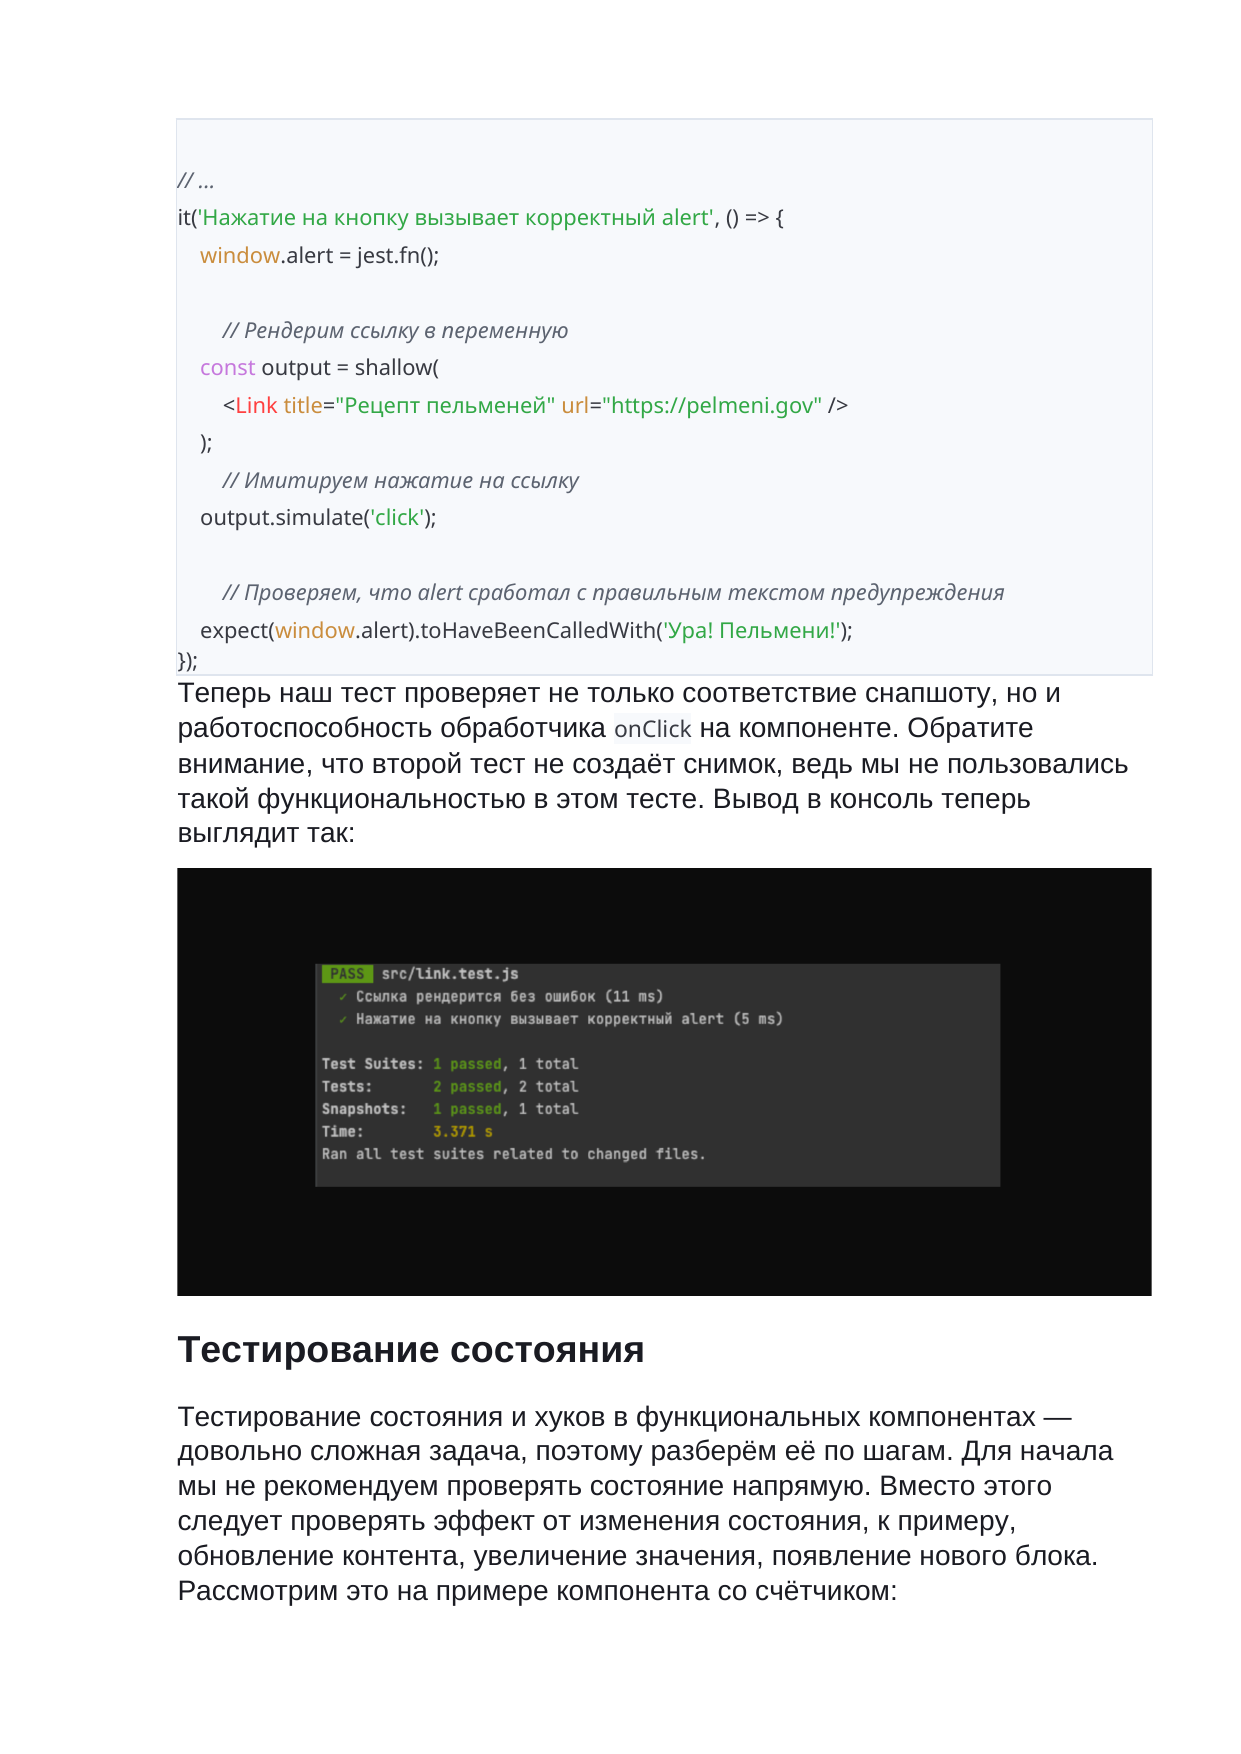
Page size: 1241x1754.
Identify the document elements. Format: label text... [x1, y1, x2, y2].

text ); [177, 420, 1152, 457]
text <Link title="Рецепт пельменей" url="https://pelmeni.gov" /> [177, 382, 1152, 420]
text // Имитируем нажатие на ссылку [177, 457, 1152, 495]
text window.alert = jest.fn(); [177, 232, 1152, 270]
text // Проверяем, что alert сработал с правильным текстом предупреждения [177, 570, 1152, 607]
text output.simulate('click'); [177, 495, 1152, 532]
text Тестирование состояния и хуков в функциональных компонентах — довольно сложная задача, поэтому разберём её по шагам. Для начала мы не рекомендуем проверять состояние напрямую. Вместо этого следует проверять эффект от изменения состояния, к примеру, обновление контента, увеличение значения, появление нового блока. Рассмотрим это на примере компонента со счётчиком: [177, 1399, 1152, 1606]
text const output = shallow( [177, 345, 1152, 382]
text // ... [177, 157, 1152, 195]
text expect(window.alert).toHaveBeenCalledWith('Ура! Пельмени!'); [177, 607, 1152, 643]
text // Рендерим ссылку в переменную [177, 307, 1152, 345]
picture [177, 868, 1152, 1296]
text Теперь наш тест проверяет не только соответствие снапшоту, но и работоспособность обработчика onClick на компоненте. Обратите внимание, что второй тест не создаёт снимок, ведь мы не пользовались такой функциональностью в этом тесте. Вывод в консоль теперь выглядит так: [177, 676, 1152, 849]
text }); [177, 643, 1152, 674]
subtitle Тестирование состояния [177, 1327, 1152, 1370]
text it('Нажатие на кнопку вызывает корректный alert', () => { [177, 195, 1152, 232]
